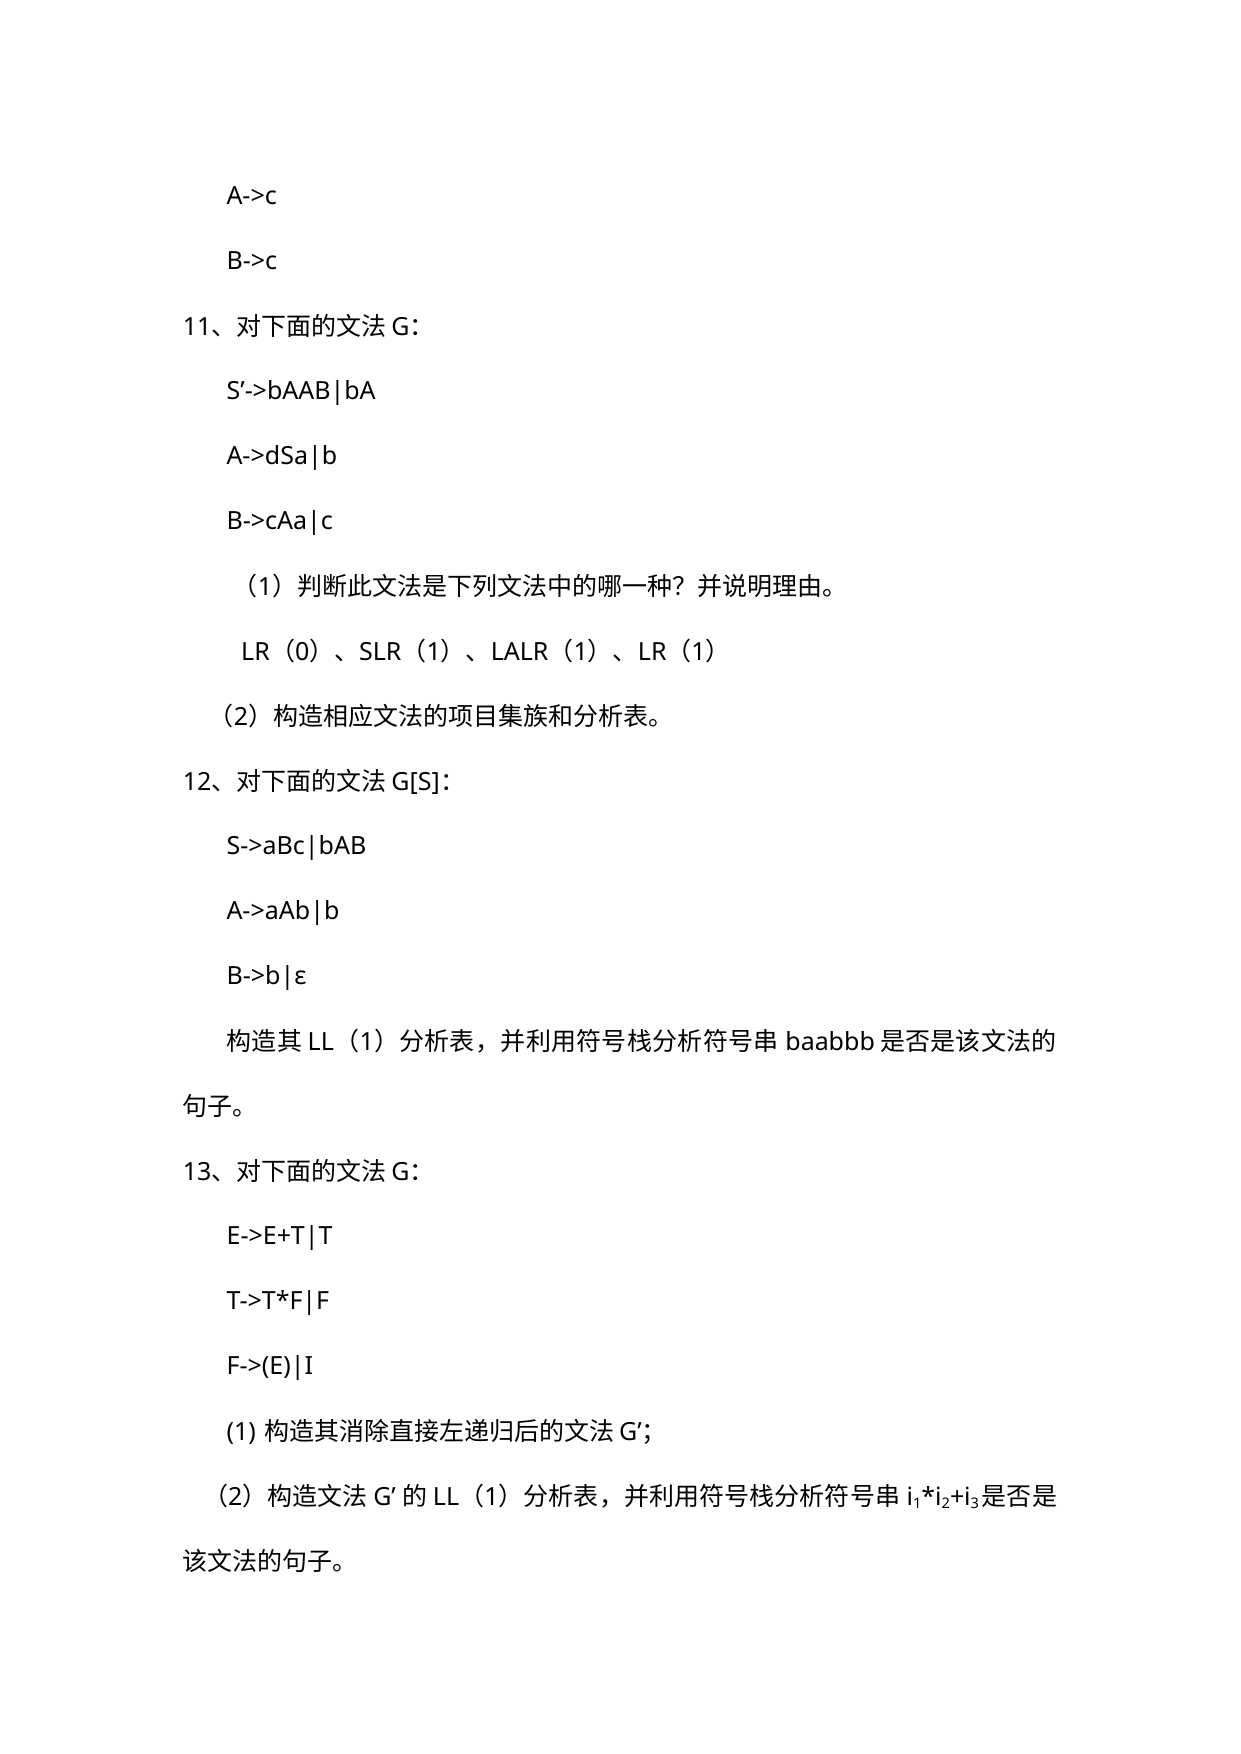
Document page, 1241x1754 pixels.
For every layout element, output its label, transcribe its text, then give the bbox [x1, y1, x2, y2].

text S->aBc|bAB [183, 812, 1058, 877]
text 13、对下面的文法G： [183, 1137, 1058, 1202]
text A->c [183, 162, 1058, 227]
text B->b|ε [183, 942, 1058, 1007]
text S’->bAAB|bA [183, 357, 1058, 422]
text （2）构造文法G’ 的LL（1）分析表，并利用符号栈分析符号串i1*i2+i3是否是该文法的句子。 [183, 1462, 1058, 1592]
text E->E+T|T [183, 1202, 1058, 1267]
text B->c [183, 227, 1058, 292]
text （2）构造相应文法的项目集族和分析表。 [183, 682, 1058, 747]
text T->T*F|F [183, 1267, 1058, 1332]
text A->dSa|b [183, 422, 1058, 487]
text B->cAa|c [183, 487, 1058, 552]
text 构造其LL（1）分析表，并利用符号栈分析符号串baabbb是否是该文法的句子。 [183, 1007, 1058, 1137]
list 构造其消除直接左递归后的文法G’； [226, 1397, 1058, 1462]
text A->aAb|b [183, 877, 1058, 942]
text 11、对下面的文法G： [183, 292, 1058, 357]
text （1）判断此文法是下列文法中的哪一种？并说明理由。 [183, 552, 1058, 617]
text 12、对下面的文法G[S]： [183, 747, 1058, 812]
text F->(E)|I [183, 1332, 1058, 1397]
text LR（0）、SLR（1）、LALR（1）、LR（1） [183, 617, 1058, 682]
